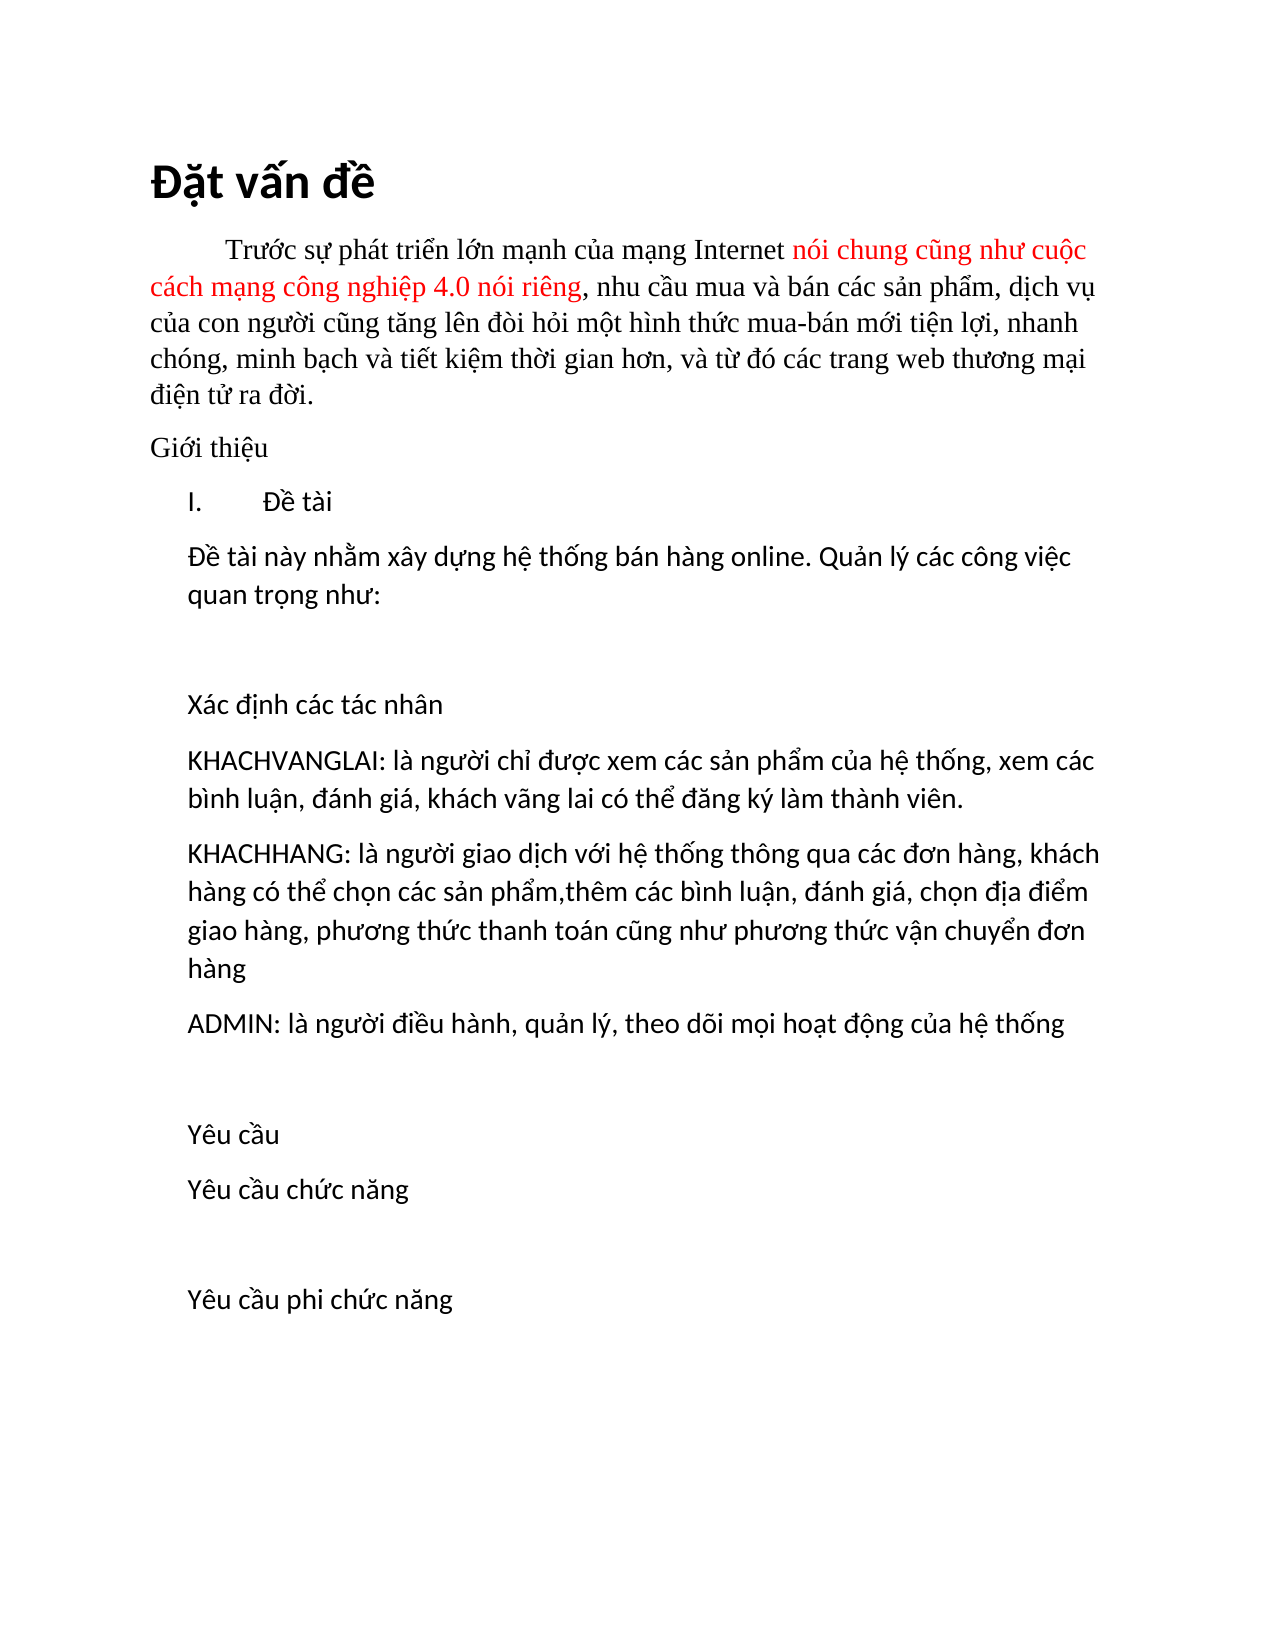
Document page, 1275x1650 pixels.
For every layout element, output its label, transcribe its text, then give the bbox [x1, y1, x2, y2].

list Đề tài [187, 483, 1125, 518]
text ADMIN: là người điều hành, quản lý, theo dõi mọi hoạt động của hệ thống [187, 1006, 1125, 1041]
text Yêu cầu [187, 1116, 1125, 1151]
text Đề tài này nhằm xây dựng hệ thống bán hàng online. Quản lý các công việc quan trọng như: [187, 538, 1125, 612]
text KHACHHANG: là người giao dịch với hệ thống thông qua các đơn hàng, khách hàng có thể chọn các sản phẩm,thêm các bình luận, đánh giá, chọn địa điểm giao hàng, phương thức thanh toán cũng như phương thức vận chuyển đơn hàng [187, 835, 1125, 986]
text KHACHVANGLAI: là người chỉ được xem các sản phẩm của hệ thống, xem các bình luận, đánh giá, khách vãng lai có thể đăng ký làm thành viên. [187, 742, 1125, 816]
text Giới thiệu [150, 430, 1125, 463]
text Yêu cầu chức năng [187, 1171, 1125, 1206]
text Yêu cầu phi chức năng [187, 1281, 1125, 1317]
text Trước sự phát triển lớn mạnh của mạng Internet nói chung cũng như cuộc cách mạng công nghiệp 4.0 nói riêng, nhu cầu mua và bán các sản phẩm, dịch vụ của con người cũng tăng lên đòi hỏi một hình thức mua-bán mới tiện lợi, nhanh chóng, minh bạch và tiết kiệm thời gian hơn, và từ đó các trang web thương mại điện tử ra đời. [150, 232, 1125, 411]
text Đặt vấn đề [150, 150, 1125, 211]
text Xác định các tác nhân [187, 686, 1125, 722]
